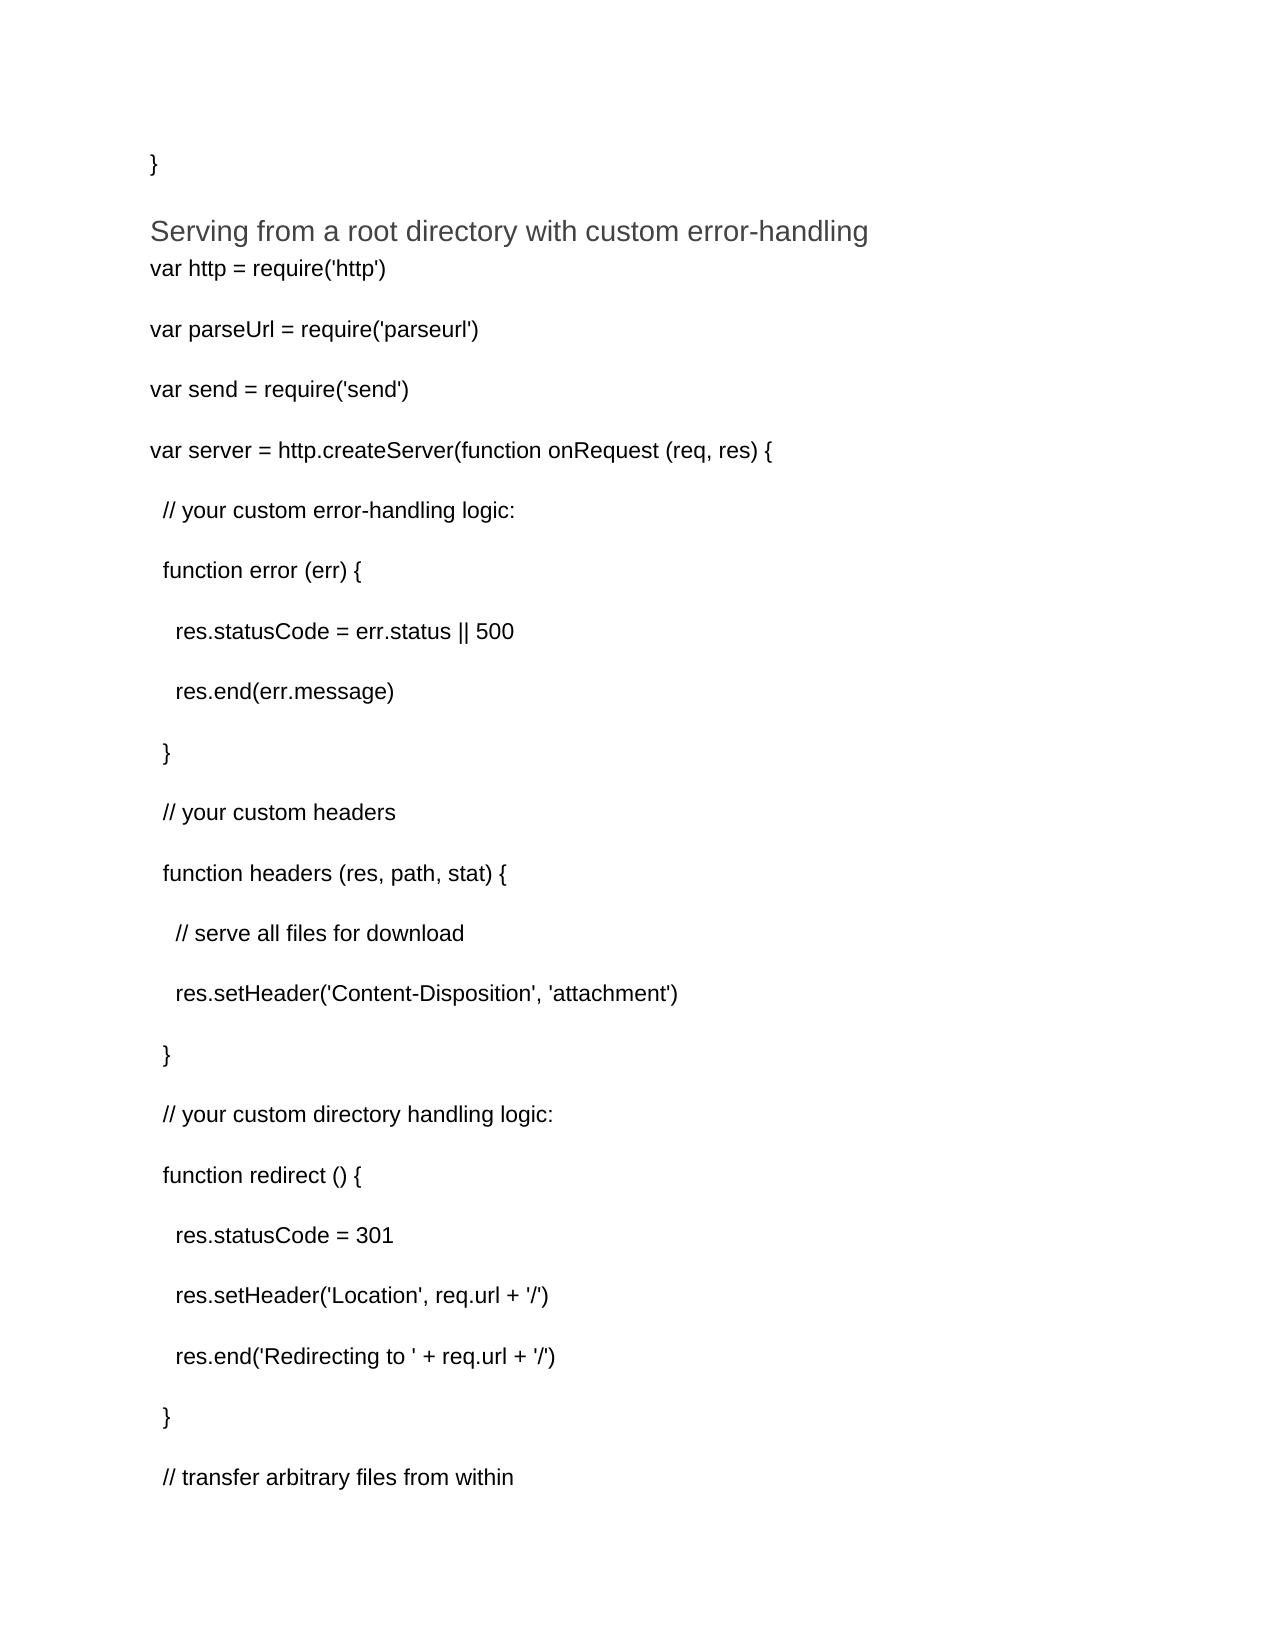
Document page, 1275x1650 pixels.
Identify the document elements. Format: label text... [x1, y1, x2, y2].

text } [150, 150, 1125, 176]
text res.end(err.message) [150, 678, 1125, 705]
text res.statusCode = 301 [150, 1222, 1125, 1248]
text res.statusCode = err.status || 500 [150, 618, 1125, 644]
text function redirect () { [150, 1162, 1125, 1188]
text var parseUrl = require('parseurl') [150, 316, 1125, 342]
text res.setHeader('Content-Disposition', 'attachment') [150, 980, 1125, 1007]
subtitle Serving from a root directory with custom error-handling [150, 213, 1125, 247]
text var server = http.createServer(function onRequest (req, res) { [150, 437, 1125, 463]
text } [150, 1041, 1125, 1067]
text // transfer arbitrary files from within [150, 1464, 1125, 1490]
text var send = require('send') [150, 376, 1125, 403]
text // your custom directory handling logic: [150, 1101, 1125, 1128]
text } [150, 1403, 1125, 1430]
text // serve all files for download [150, 920, 1125, 946]
text } [150, 739, 1125, 765]
text function error (err) { [150, 557, 1125, 584]
text var http = require('http') [150, 255, 1125, 282]
text function headers (res, path, stat) { [150, 859, 1125, 886]
text res.setHeader('Location', req.url + '/') [150, 1282, 1125, 1309]
text // your custom error-handling logic: [150, 497, 1125, 523]
text // your custom headers [150, 799, 1125, 826]
text res.end('Redirecting to ' + req.url + '/') [150, 1343, 1125, 1369]
